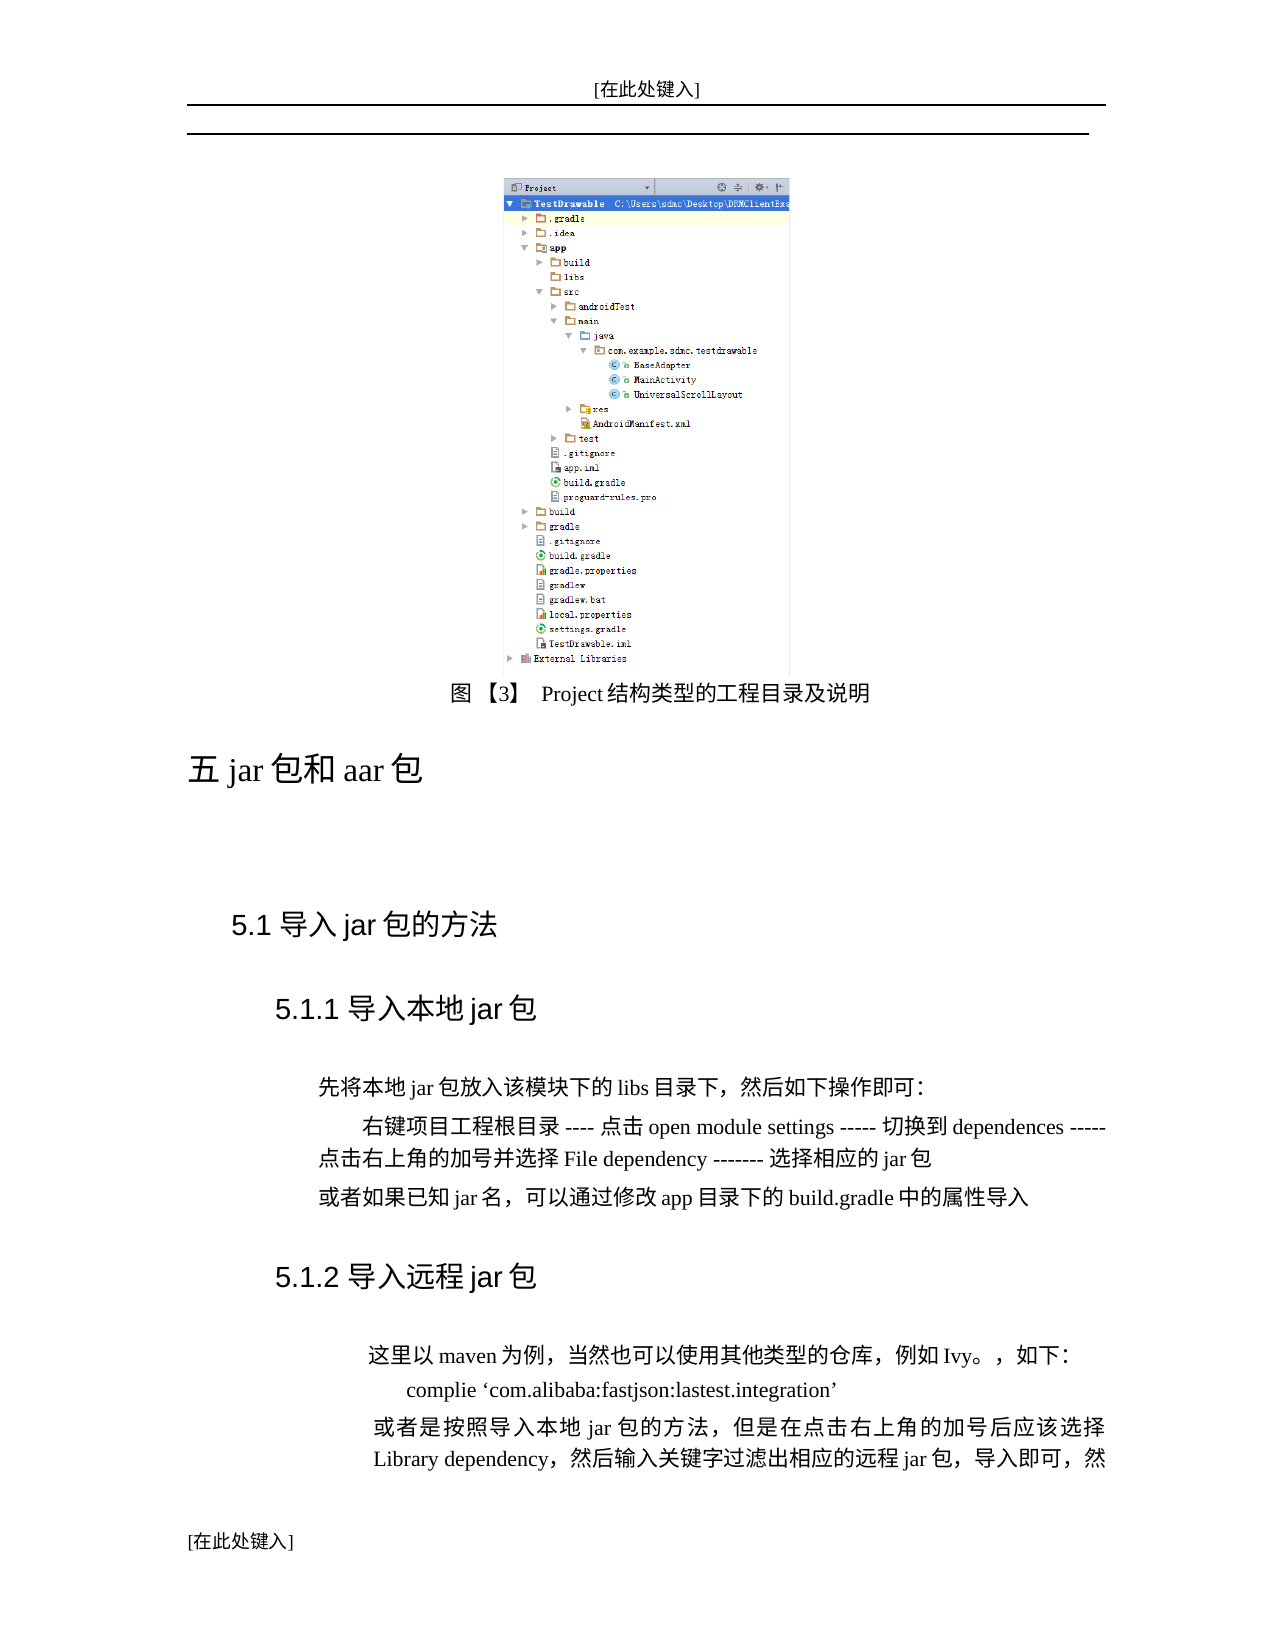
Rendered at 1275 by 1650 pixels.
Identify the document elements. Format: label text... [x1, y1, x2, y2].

text 右键项目工程根目录 ---- 点击open module settings ----- 切换到dependences ----- 点击右上角的加号并选择File dependency ------- 选择相应的jar包 [318, 1109, 1106, 1172]
picture [503, 178, 790, 676]
text 图 【3】 Project结构类型的工程目录及说明 [406, 676, 1106, 707]
subtitle 5.1.1 导入本地jar包 [231, 986, 1106, 1028]
text 这里以maven为例，当然也可以使用其他类型的仓库，例如Ivy。，如下： [318, 1338, 1106, 1369]
text 或者如果已知jar名，可以通过修改app目录下的build.gradle中的属性导入 [275, 1180, 1106, 1212]
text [373, 1409, 1106, 1473]
text 先将本地jar包放入该模块下的libs目录下，然后如下操作即可： [187, 1070, 1106, 1102]
subtitle 5.1.2 导入远程jar包 [231, 1253, 1106, 1296]
subtitle 五 jar包和aar包 [187, 743, 1106, 791]
subtitle 5.1 导入jar包的方法 [187, 902, 1106, 944]
text complie ‘com.alibaba:fastjson:lastest.integration’ [187, 1377, 1106, 1402]
